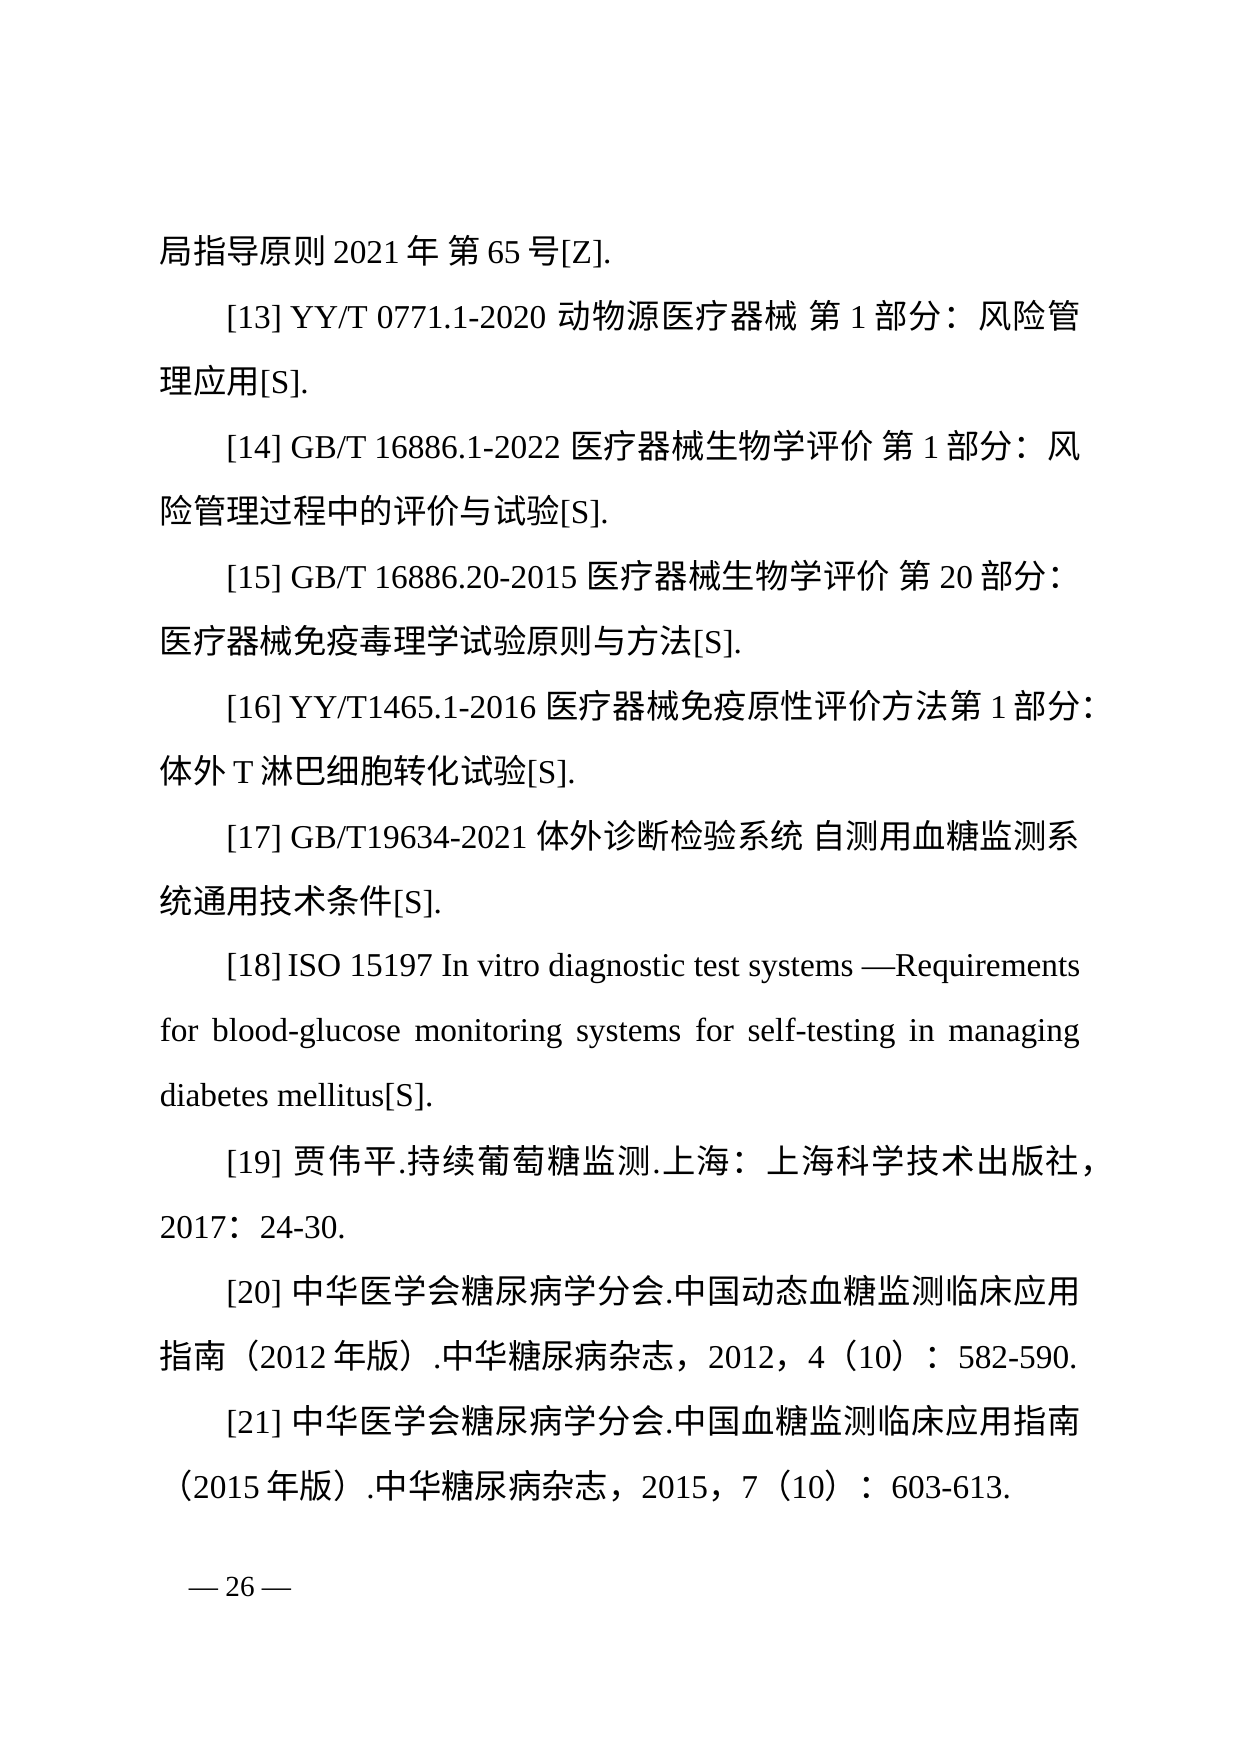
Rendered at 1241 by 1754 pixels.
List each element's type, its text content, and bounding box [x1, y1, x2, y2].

text [18] ISO 15197 In vitro diagnostic test systems —Requirements for blood-glucose monitoring systems for self-testing in managing diabetes mellitus[S]. [159, 932, 1081, 1127]
list [13] YY/T 0771.1-2020 动物源医疗器械 第1部分：风险管理应用[S]. [159, 282, 1081, 412]
list [15] GB/T 16886.20-2015 医疗器械生物学评价 第20部分：医疗器械免疫毒理学试验原则与方法[S]. [159, 542, 1081, 672]
text [16] YY/T1465.1-2016 医疗器械免疫原性评价方法第1部分：体外T淋巴细胞转化试验[S]. [159, 672, 1081, 802]
text [20] 中华医学会糖尿病学分会.中国动态血糖监测临床应用指南（2012年版）.中华糖尿病杂志，2012，4（10）：582-590. [159, 1257, 1081, 1387]
text [17] GB/T19634-2021 体外诊断检验系统 自测用血糖监测系统通用技术条件[S]. [159, 802, 1081, 932]
list [14] GB/T 16886.1-2022 医疗器械生物学评价 第1部分：风险管理过程中的评价与试验[S]. [159, 412, 1081, 542]
text [19] 贾伟平.持续葡萄糖监测.上海：上海科学技术出版社，2017：24-30. [159, 1127, 1081, 1257]
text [159, 217, 1081, 282]
list [21] 中华医学会糖尿病学分会.中国血糖监测临床应用指南（2015年版）.中华糖尿病杂志，2015，7（10）：603-613. [159, 1387, 1081, 1517]
